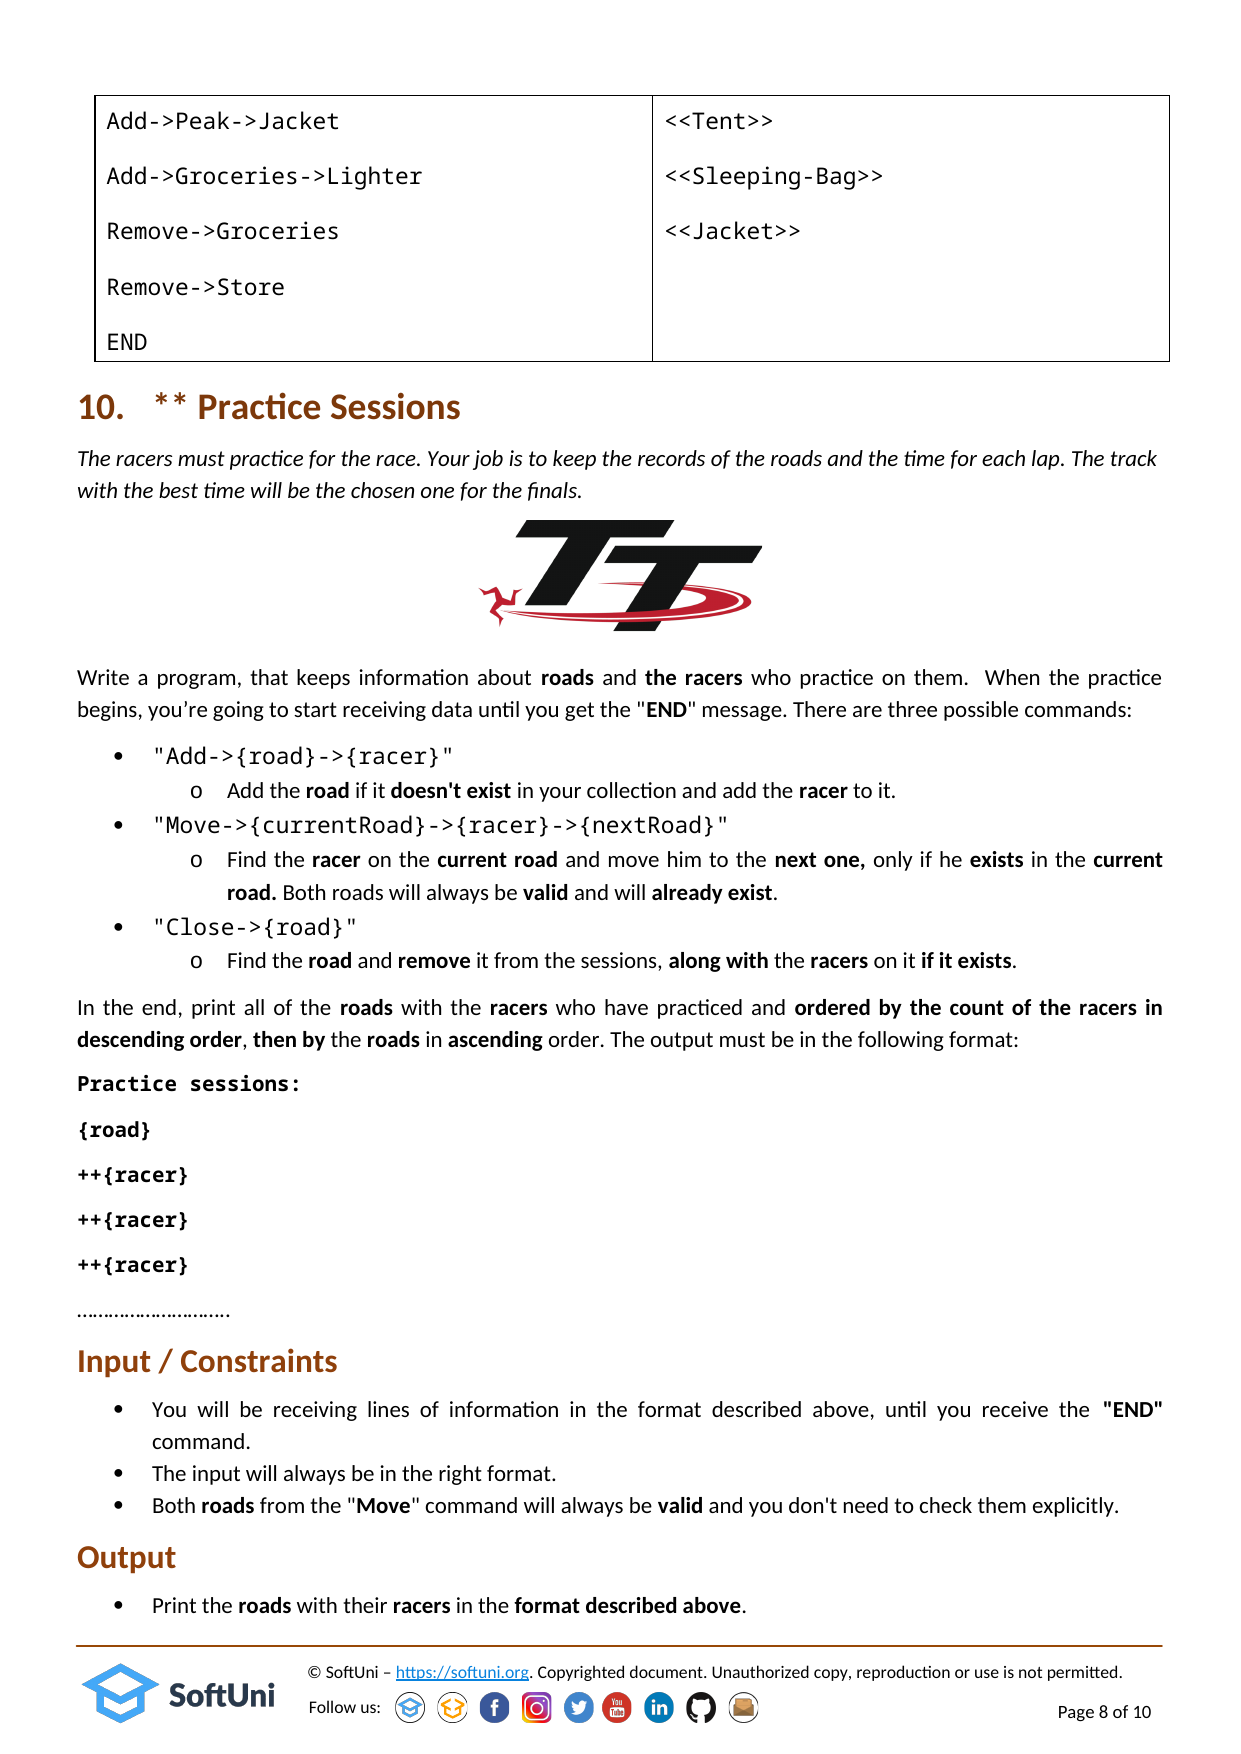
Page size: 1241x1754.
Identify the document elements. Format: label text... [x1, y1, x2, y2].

text The racers must practice for the race. Your job is to keep the records of the roads and the time for each lap. The track with the best time will be the chosen one for the finals. [77, 444, 1163, 504]
picture [437, 1692, 468, 1723]
picture [564, 1692, 594, 1723]
picture [665, 1714, 674, 1723]
text {road} [77, 1115, 1163, 1143]
text ……………………….. [77, 1295, 1163, 1323]
list Print the roads with their racers in the format described above. [114, 1591, 1163, 1619]
subtitle ** Practice Sessions [77, 383, 1163, 428]
picture [686, 1692, 716, 1723]
list "Add->{road}->{racer}" [114, 740, 1163, 771]
picture [479, 1692, 510, 1723]
picture [644, 1714, 653, 1723]
picture [478, 520, 763, 647]
list You will be receiving lines of information in the format described above, until you receive the "END" command. [114, 1395, 1163, 1455]
picture [665, 1692, 674, 1701]
list The input will always be in the right format. [114, 1459, 1163, 1487]
picture [644, 1692, 653, 1701]
subtitle Input / Constraints [77, 1340, 1163, 1381]
text ++{racer} [77, 1205, 1163, 1233]
picture [75, 1658, 281, 1729]
list Find the racer on the current road and move him to the next one, only if he exists in the current road. Both roads will always be valid and will already exist. [189, 845, 1163, 907]
list "Move->{currentRoad}->{racer}->{nextRoad}" [114, 809, 1163, 841]
list "Close->{road}" [114, 911, 1163, 942]
text ++{racer} [77, 1160, 1163, 1188]
subtitle Output [77, 1536, 1163, 1577]
text ++{racer} [77, 1250, 1163, 1278]
picture [395, 1692, 425, 1723]
picture [522, 1692, 552, 1723]
list Add the road if it doesn't exist in your collection and add the racer to it. [189, 776, 1163, 805]
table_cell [96, 96, 652, 361]
text Write a program, that keeps information about roads and the racers who practice on them. When the practice begins, you’re going to start receiving data until you get the "END" message. There are three possible commands: [77, 663, 1163, 723]
list Both roads from the "Move" command will always be valid and you don't need to check them explicitly. [114, 1491, 1163, 1519]
text Practice sessions: [77, 1069, 1163, 1098]
picture [658, 1705, 667, 1714]
text In the end, print all of the roads with the racers who have practiced and ordered by the count of the racers in descending order, then by the roads in ascending order. The output must be in the following format: [77, 993, 1163, 1053]
picture [728, 1692, 759, 1723]
picture [602, 1692, 632, 1723]
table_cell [653, 96, 1169, 361]
list Find the road and remove it from the sessions, along with the racers on it if it exists. [189, 947, 1163, 976]
